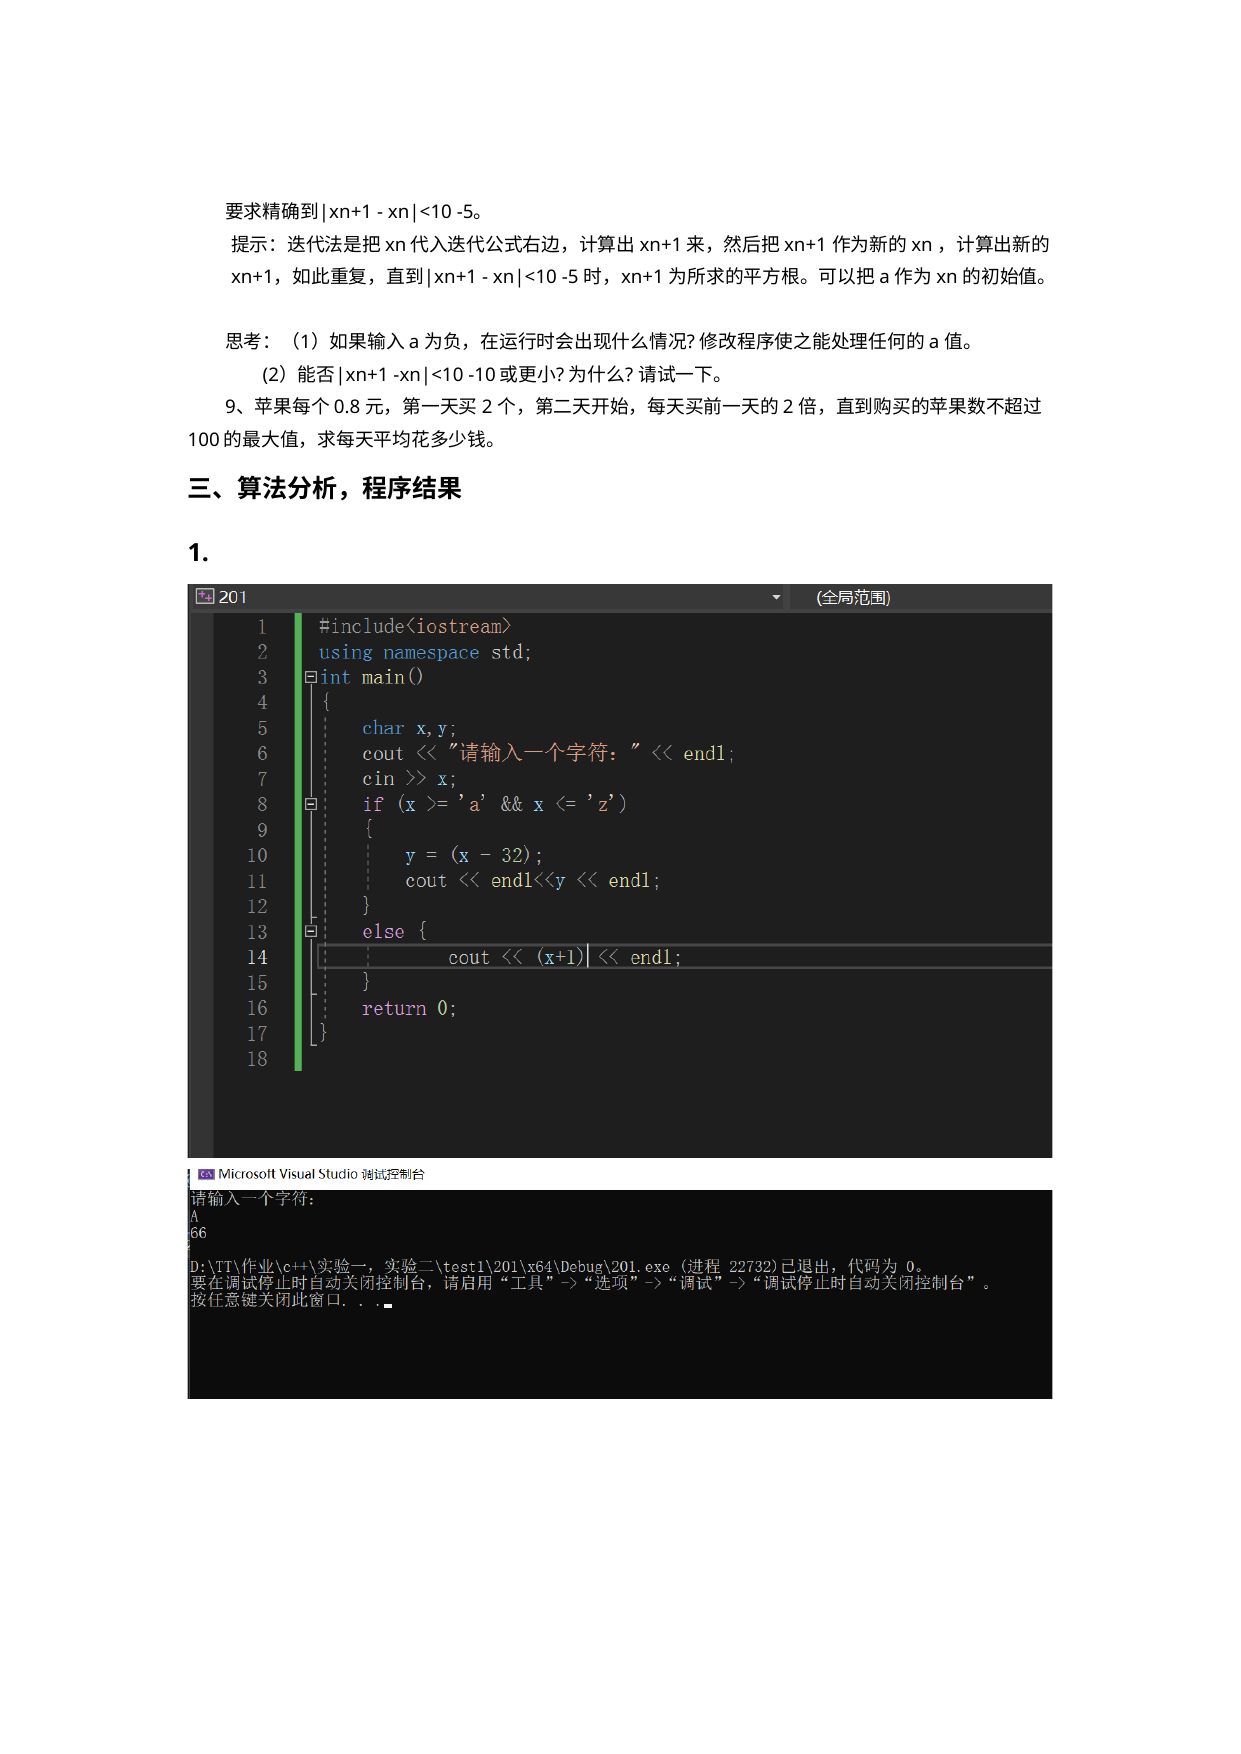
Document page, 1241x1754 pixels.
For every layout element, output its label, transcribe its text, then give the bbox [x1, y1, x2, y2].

text 1. [187, 519, 1053, 584]
text 思考：（1）如果输入 a 为负，在运行时会出现什么情况? 修改程序使之能处理任何的 a 值。 [187, 324, 1053, 357]
text 提示：迭代法是把 xn代入迭代公式右边，计算出 xn+1来，然后把 xn+1 作为新的 xn ，计算出新的 xn+1，如此重复，直到|xn+1 - xn|<10 -5 时，xn+1 为所求的平方根。可以把 a 作为 xn 的初始值。 [231, 227, 1053, 324]
text 要求精确到|xn+1 - xn|<10 -5。 [187, 194, 1053, 227]
text 三、算法分析，程序结果 [187, 454, 1053, 519]
text (2）能否|xn+1 -xn|<10 -10或更小? 为什么? 请试一下。 [187, 357, 1053, 389]
picture [187, 584, 1053, 1158]
picture [187, 1169, 1053, 1399]
text 9、苹果每个 0.8 元，第一天买 2 个，第二天开始，每天买前一天的 2 倍，直到购买的苹果数不超过100的最大值，求每天平均花多少钱。 [187, 389, 1053, 454]
